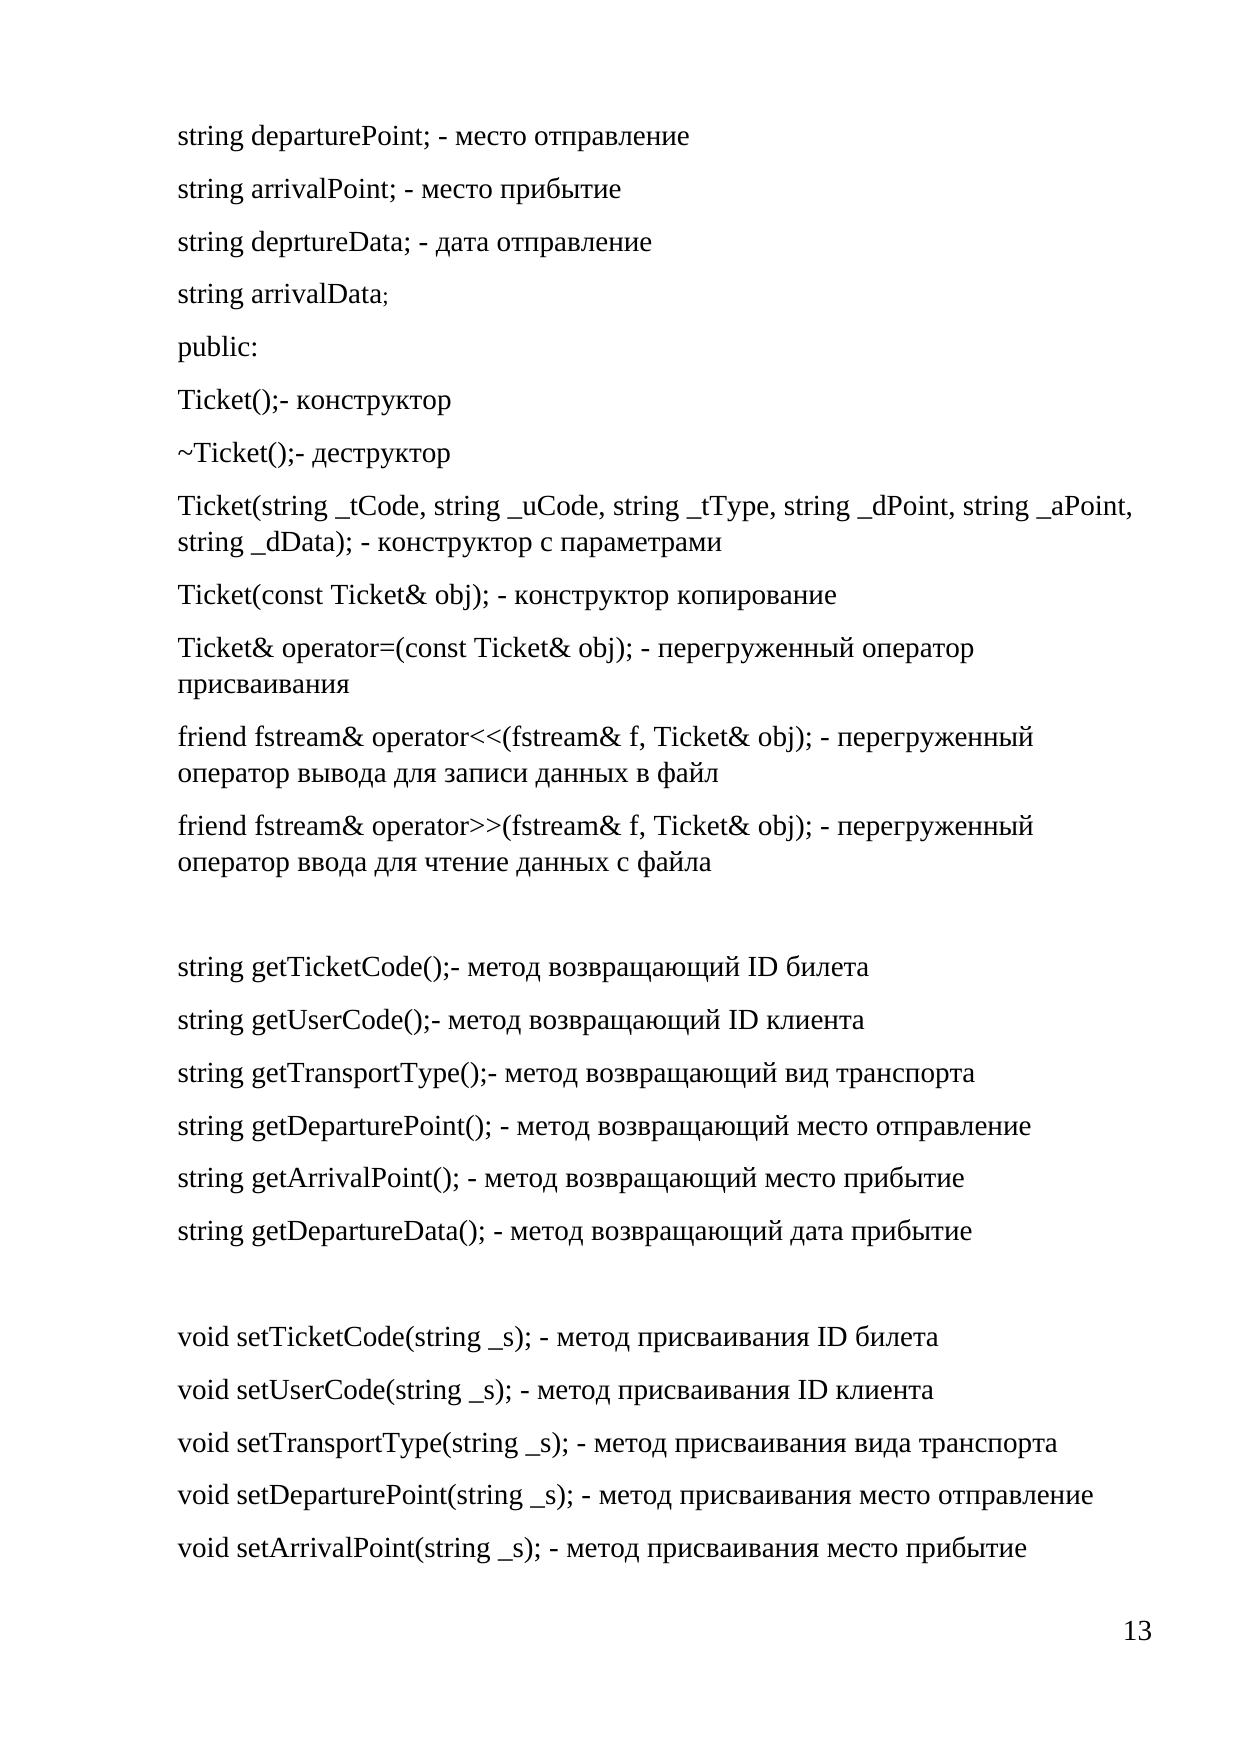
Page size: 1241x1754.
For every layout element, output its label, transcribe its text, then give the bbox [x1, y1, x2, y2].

text string getDepartureData(); - метод возвращающий дата прибытие [177, 1213, 1152, 1247]
text void setUserCode(string _s); - метод присваивания ID клиента [177, 1372, 1152, 1405]
text string departurePoint; - место отправление [177, 118, 1152, 152]
text friend fstream& operator<<(fstream& f, Ticket& obj); - перегруженный оператор вывода для записи данных в файл [177, 719, 1152, 788]
text string getTicketCode();- метод возвращающий ID билета [177, 949, 1152, 983]
text Ticket(string _tCode, string _uCode, string _tType, string _dPoint, string _aPoint, string _dData); - конструктор с параметрами [177, 488, 1152, 558]
text friend fstream& operator>>(fstream& f, Ticket& obj); - перегруженный оператор ввода для чтение данных с файла [177, 808, 1152, 877]
text string getArrivalPoint(); - метод возвращающий место прибытие [177, 1161, 1152, 1194]
text void setArrivalPoint(string _s); - метод присваивания место прибытие [177, 1530, 1152, 1564]
text Ticket();- конструктор [177, 382, 1152, 416]
text void setTicketCode(string _s); - метод присваивания ID билета [177, 1319, 1152, 1353]
text string getDeparturePoint(); - метод возвращающий место отправление [177, 1108, 1152, 1141]
text string getUserCode();- метод возвращающий ID клиента [177, 1002, 1152, 1036]
text public: [177, 329, 1152, 363]
text void setTransportType(string _s); - метод присваивания вида транспорта [177, 1425, 1152, 1458]
text Ticket& operator=(const Ticket& obj); - перегруженный оператор присваивания [177, 630, 1152, 699]
text string arrivalData; [177, 277, 1152, 310]
text void setDeparturePoint(string _s); - метод присваивания место отправление [177, 1477, 1152, 1511]
text string deprtureData; - дата отправление [177, 224, 1152, 257]
text Ticket(const Ticket& obj); - конструктор копирование [177, 577, 1152, 610]
text string getTransportType();- метод возвращающий вид транспорта [177, 1055, 1152, 1088]
text string arrivalPoint; - место прибытие [177, 171, 1152, 204]
text ~Ticket();- деструктор [177, 435, 1152, 469]
